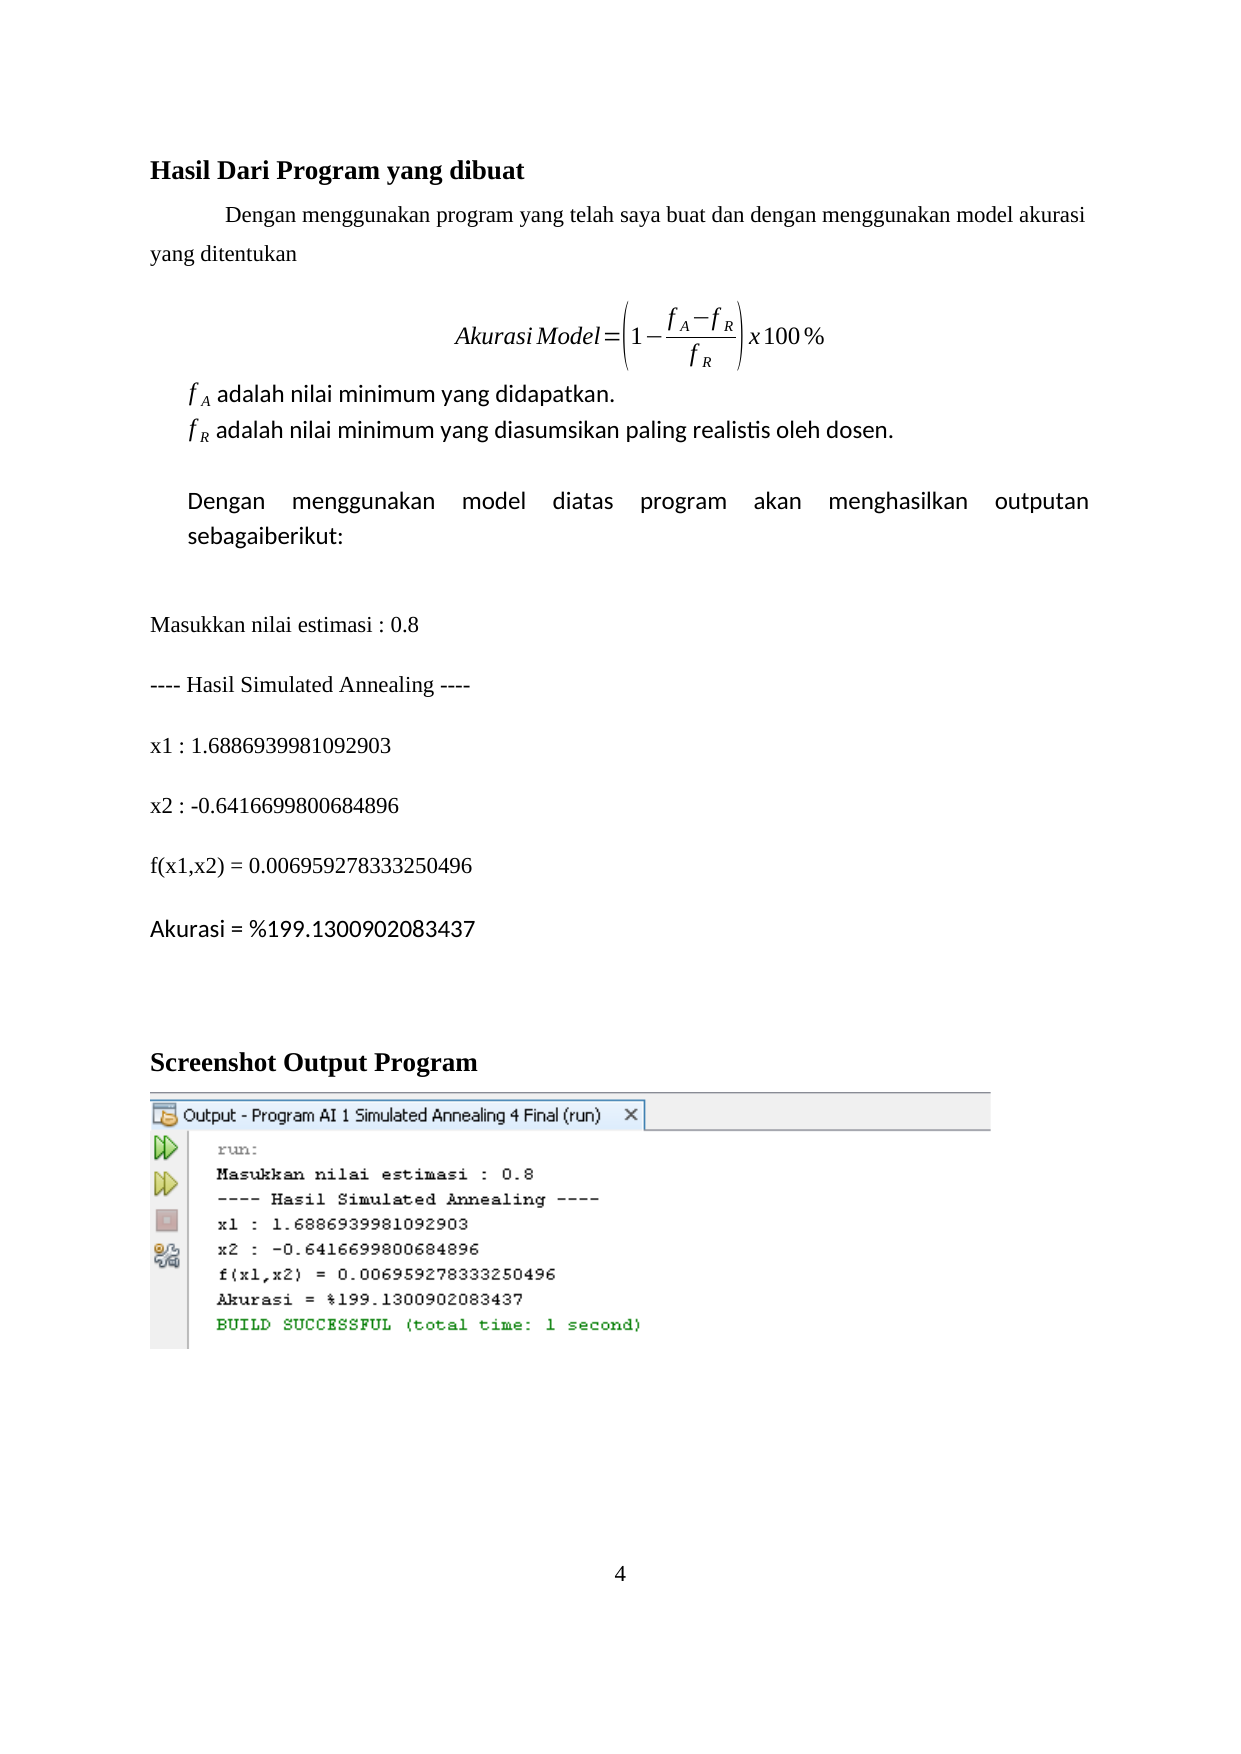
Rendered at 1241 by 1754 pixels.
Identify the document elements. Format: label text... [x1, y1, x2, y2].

text Masukkan nilai estimasi : 0.8 [150, 611, 1090, 638]
text x2 : -0.6416699800684896 [150, 792, 1090, 818]
text ---- Hasil Simulated Annealing ---- [150, 672, 1090, 698]
text f(x1,x2) = 0.006959278333250496 [150, 852, 1090, 879]
list adalah nilai minimum yang didapatkan. [187, 378, 1090, 410]
list adalah nilai minimum yang diasumsikan paling realistis oleh dosen. [187, 414, 1090, 446]
text x1 : 1.6886939981092903 [150, 732, 1090, 758]
picture [150, 1092, 991, 1349]
text Akurasi = %199.1300902083437 [150, 913, 1090, 943]
subtitle Screenshot Output Program [150, 1046, 1090, 1077]
list Dengan menggunakan model diatas program akan menghasilkan outputan sebagaiberikut: [187, 485, 1090, 551]
subtitle Hasil Dari Program yang dibuat [150, 154, 1090, 185]
text Dengan menggunakan program yang telah saya buat dan dengan menggunakan model akurasi yang ditentukan [150, 201, 1090, 267]
